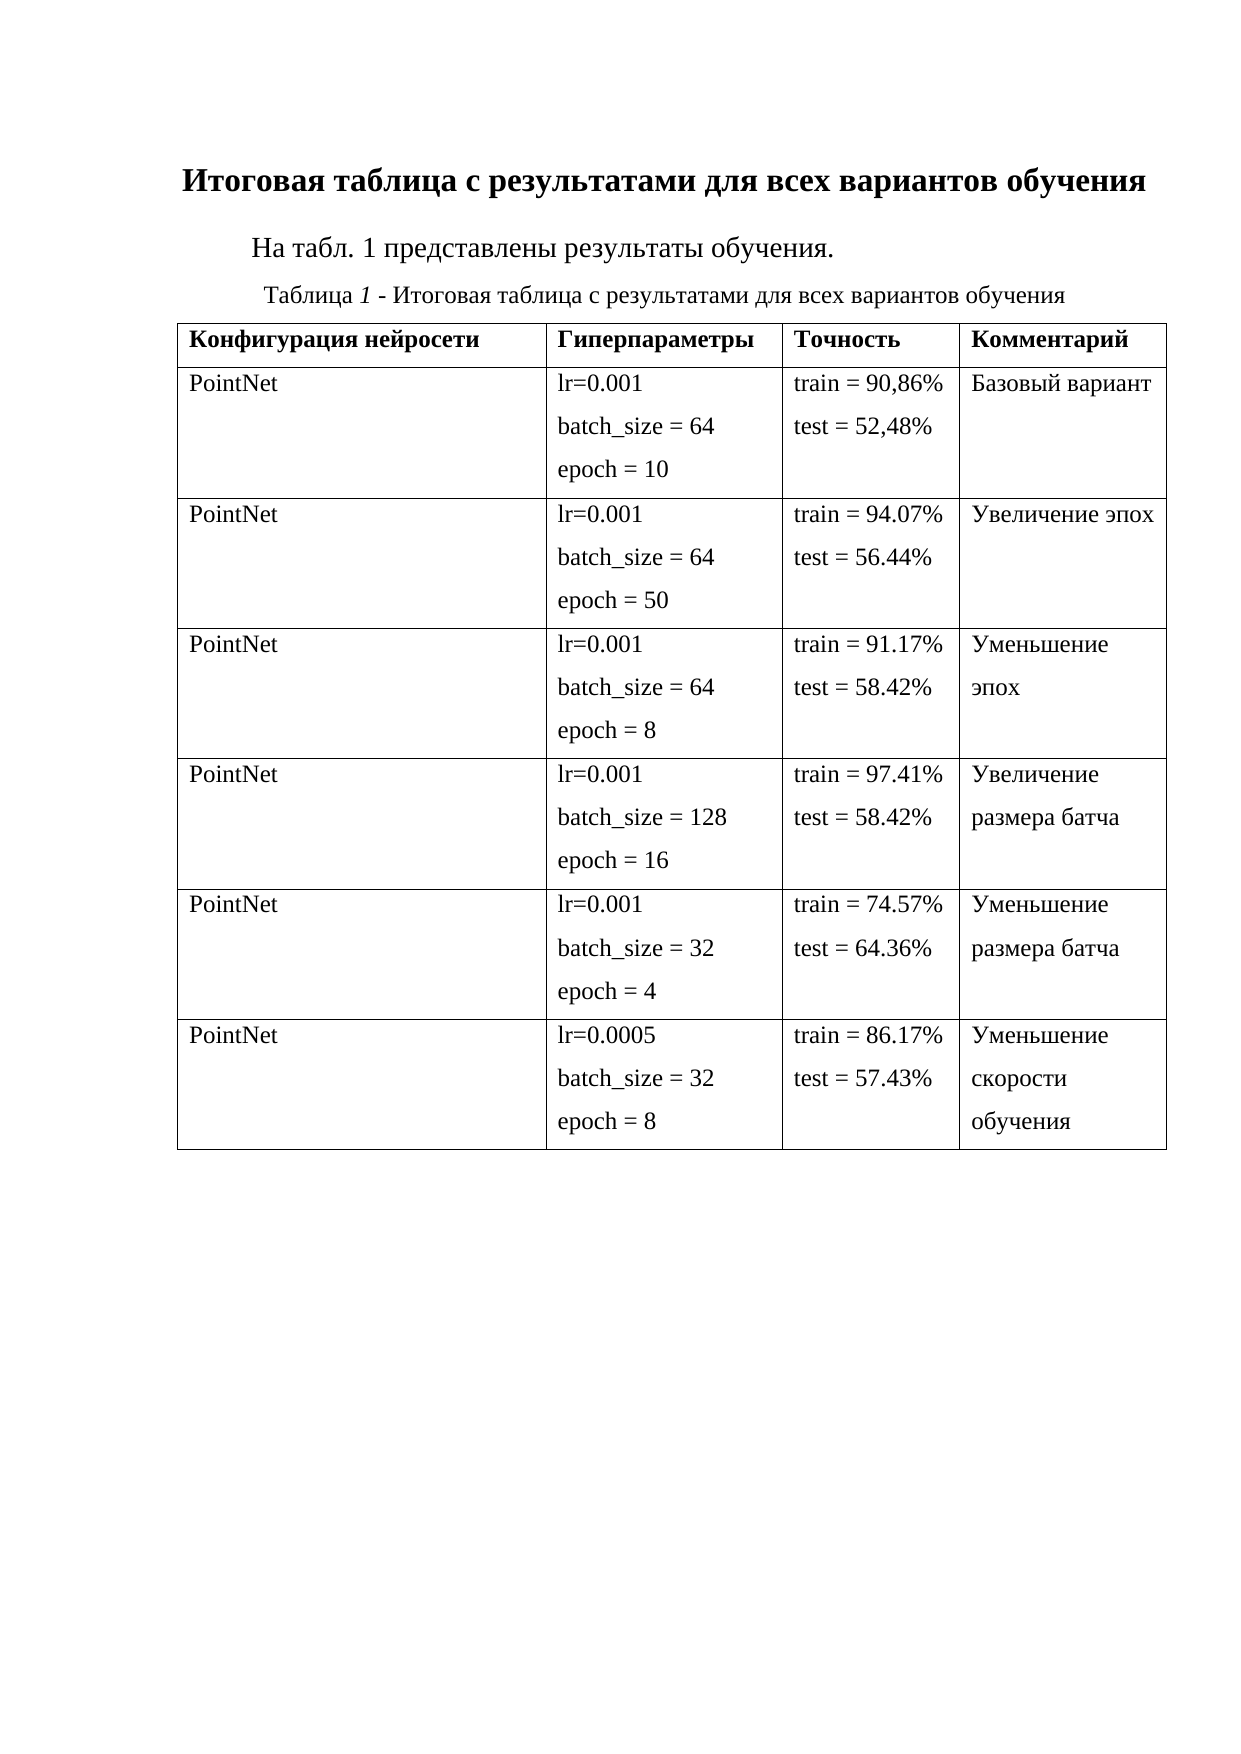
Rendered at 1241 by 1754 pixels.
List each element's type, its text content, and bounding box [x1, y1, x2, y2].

table_cell train = 97.41% test = 58.42% [783, 759, 959, 888]
table_cell PointNet [178, 890, 546, 1019]
table_cell PointNet [178, 1020, 546, 1149]
table_cell PointNet [178, 629, 546, 758]
table_cell lr=0.001 batch_size = 64 epoch = 50 [547, 499, 782, 628]
table_header Гиперпараметры [547, 324, 782, 367]
subtitle Итоговая таблица с результатами для всех вариантов обучения [177, 160, 1152, 198]
table_cell PointNet [178, 368, 546, 498]
table_cell train = 86.17% test = 57.43% [783, 1020, 959, 1149]
table_header Конфигурация нейросети [178, 324, 546, 367]
table_header Точность [783, 324, 959, 367]
table_cell lr=0.001 batch_size = 64 epoch = 10 [547, 368, 782, 498]
text Таблица 1 - Итоговая таблица с результатами для всех вариантов обучения [177, 280, 1152, 309]
table_cell Увеличение размера батча [960, 759, 1166, 888]
table_cell lr=0.001 batch_size = 128 epoch = 16 [547, 759, 782, 888]
table_cell train = 74.57% test = 64.36% [783, 890, 959, 1019]
text На табл. 1 представлены результаты обучения. [177, 230, 1152, 263]
table_cell Увеличение эпох [960, 499, 1166, 628]
table_cell PointNet [178, 499, 546, 628]
table_header Комментарий [960, 324, 1166, 367]
table_cell lr=0.001 batch_size = 64 epoch = 8 [547, 629, 782, 758]
table_cell PointNet [178, 759, 546, 888]
table_cell train = 94.07% test = 56.44% [783, 499, 959, 628]
table_cell train = 90,86% test = 52,48% [783, 368, 959, 498]
table_cell Уменьшение эпох [960, 629, 1166, 758]
table_cell train = 91.17% test = 58.42% [783, 629, 959, 758]
table_cell Уменьшение размера батча [960, 890, 1166, 1019]
table_cell Уменьшение скорости обучения [960, 1020, 1166, 1149]
table_cell lr=0.0005 batch_size = 32 epoch = 8 [547, 1020, 782, 1149]
table_cell Базовый вариант [960, 368, 1166, 498]
table_cell lr=0.001 batch_size = 32 epoch = 4 [547, 890, 782, 1019]
